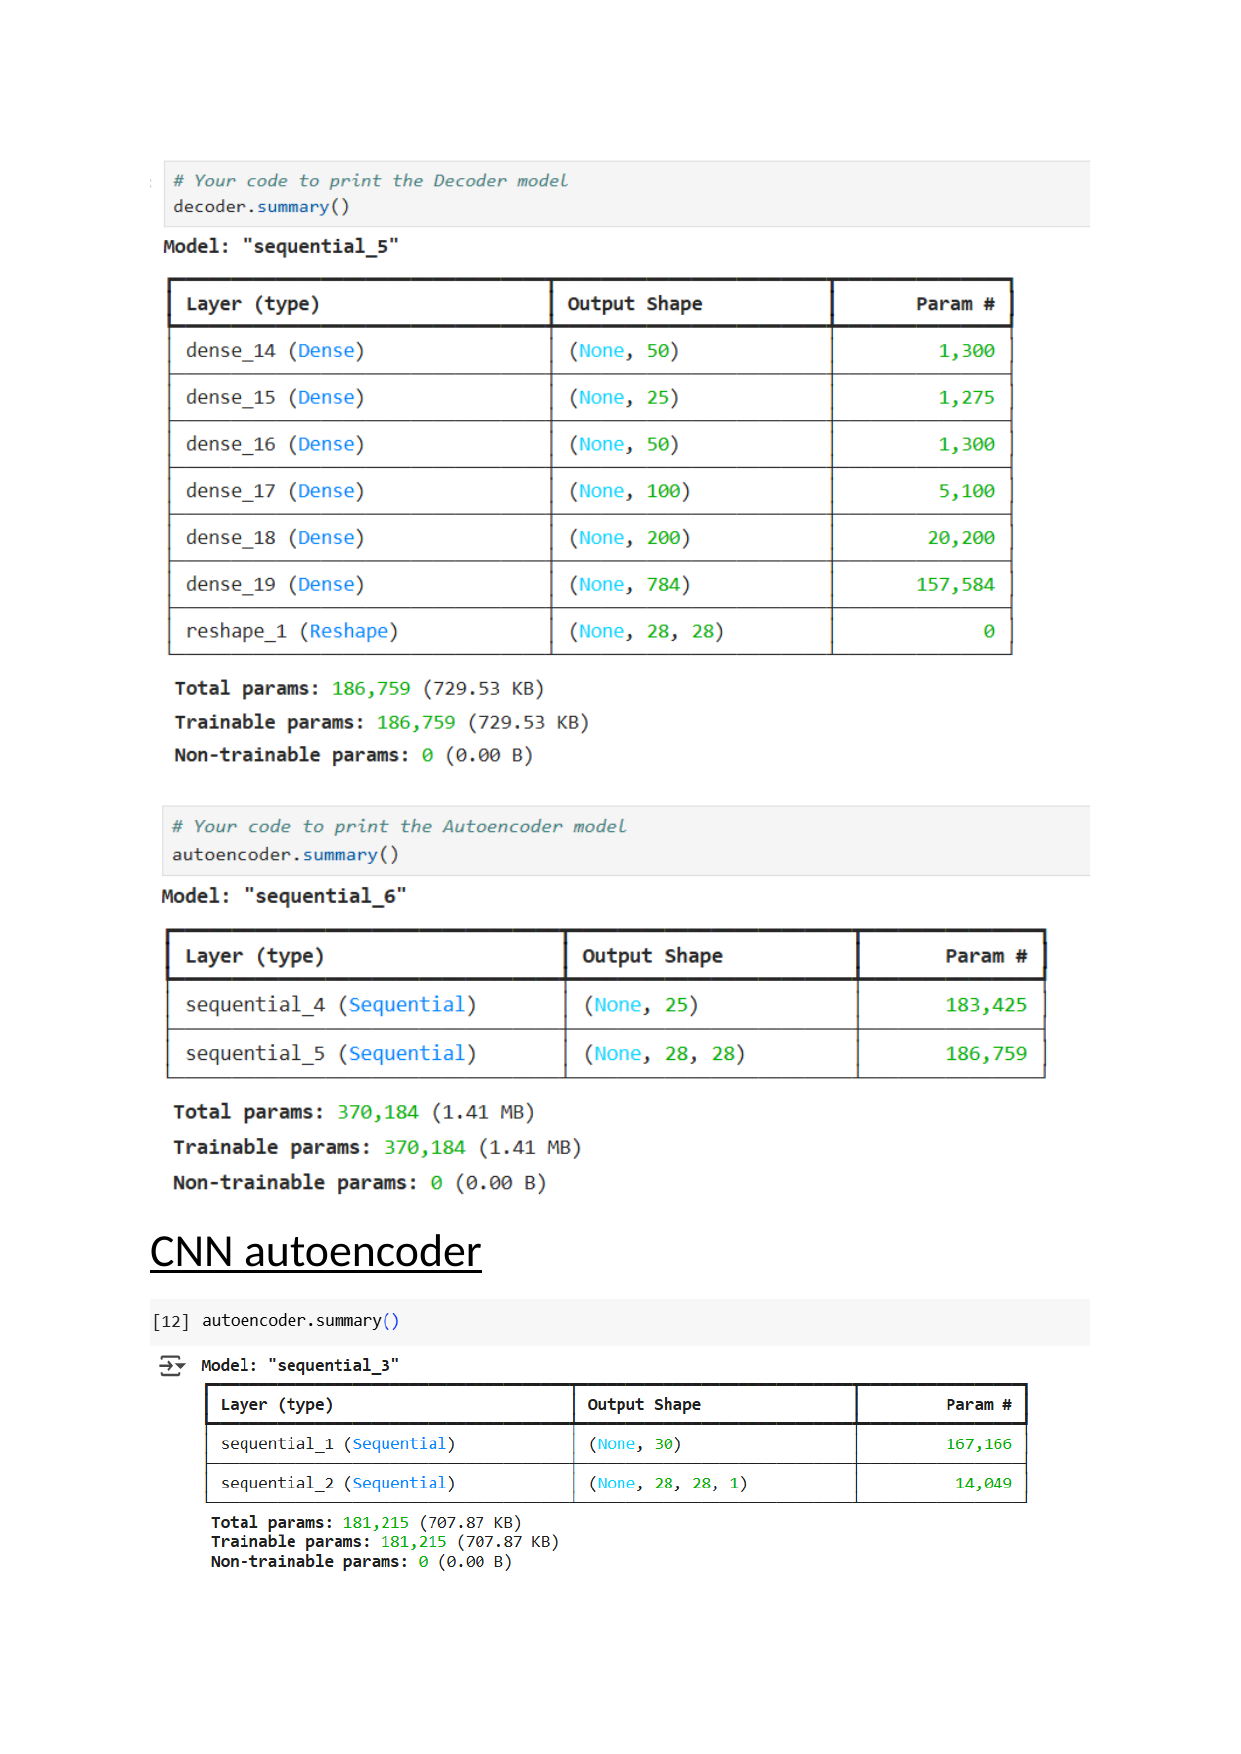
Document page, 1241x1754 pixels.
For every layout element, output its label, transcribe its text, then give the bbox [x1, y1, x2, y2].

picture [150, 797, 1091, 1204]
text CNN autoencoder [150, 1222, 1090, 1278]
picture [150, 150, 1091, 779]
picture [150, 1299, 1091, 1582]
